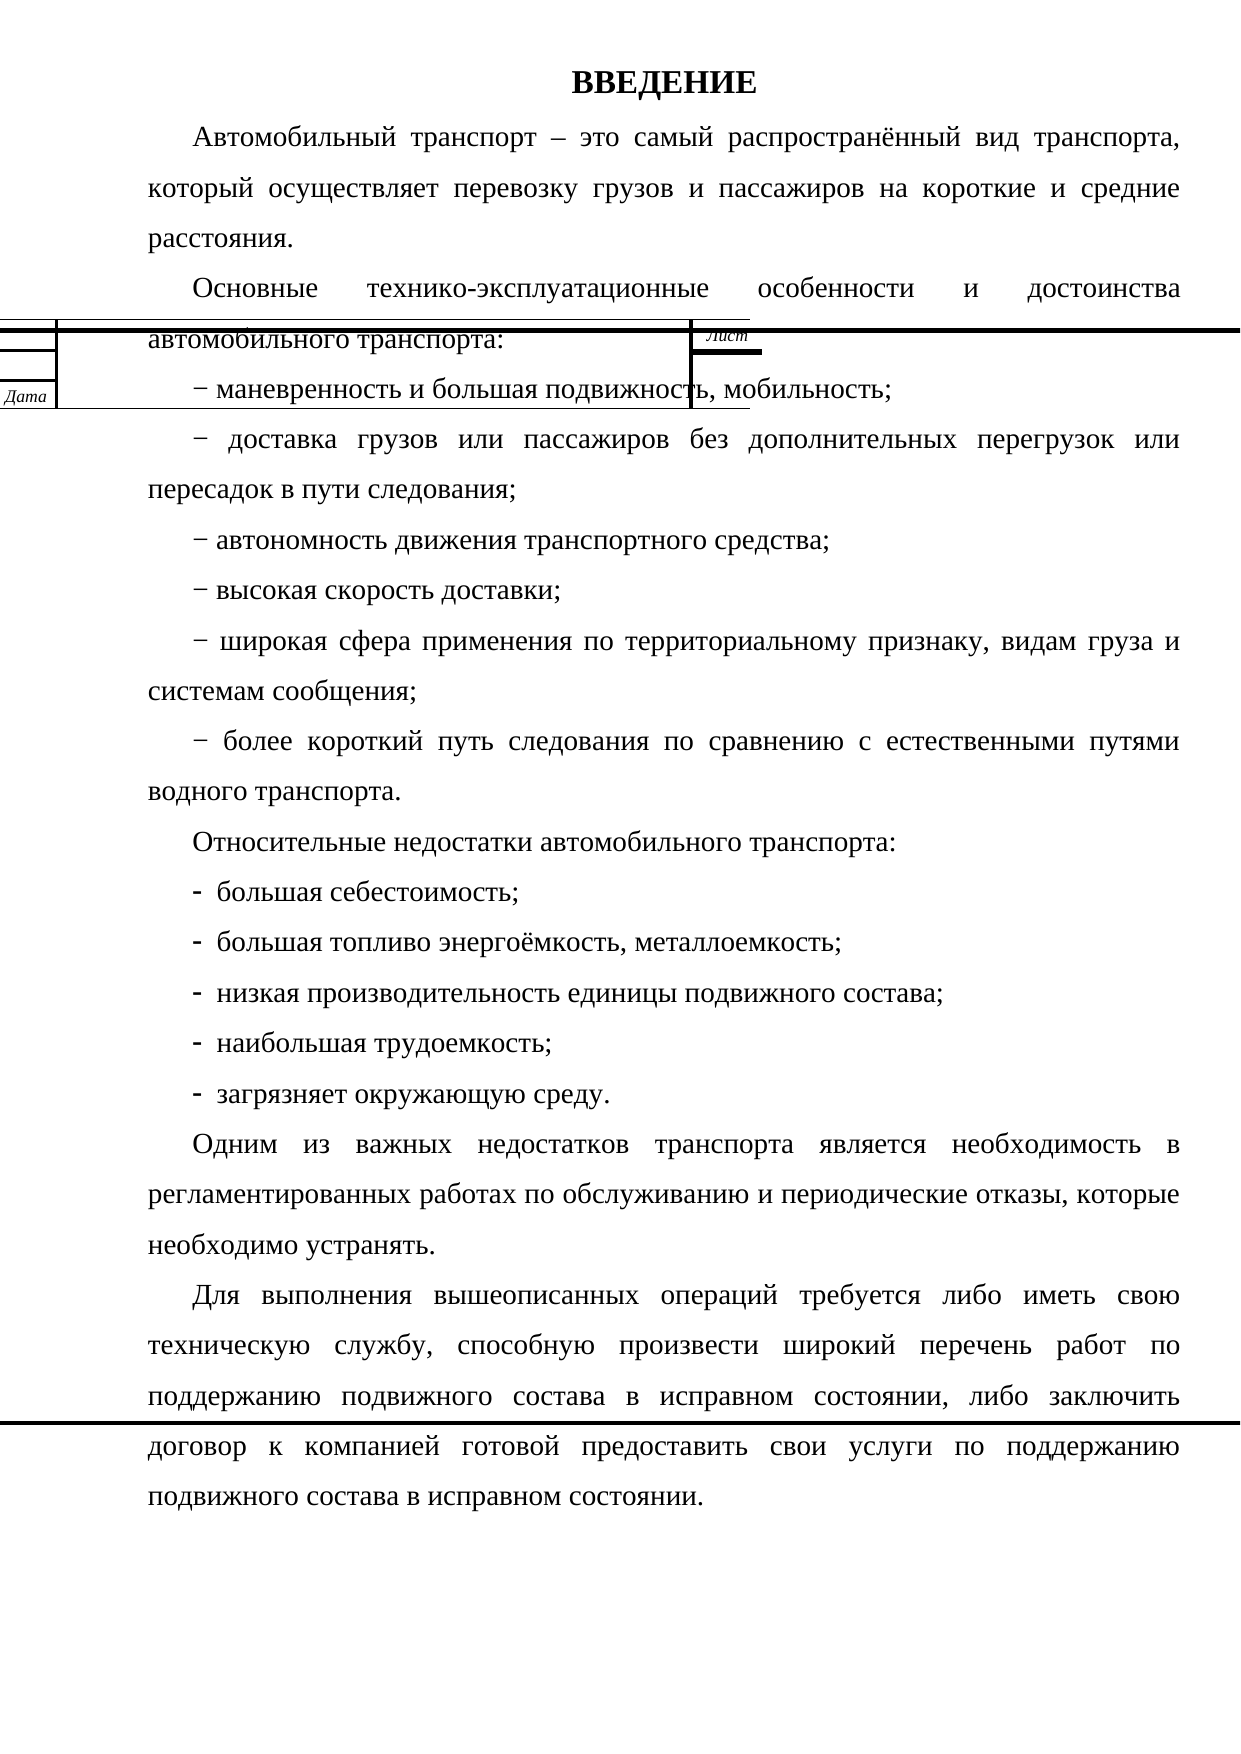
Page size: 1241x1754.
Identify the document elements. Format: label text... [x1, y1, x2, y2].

text − более короткий путь следования по сравнению с естественными путями водного транспорта. [148, 723, 1181, 807]
list большая топливо энергоёмкость, металлоемкость; [148, 924, 1181, 958]
text Основные технико-эксплуатационные особенности и достоинства автомобильного транспорта: [148, 270, 1181, 354]
list низкая производительность единицы подвижного состава; [148, 975, 1181, 1009]
text Автомобильный транспорт – это самый распространённый вид транспорта, который осуществляет перевозку грузов и пассажиров на короткие и средние расстояния. [148, 119, 1181, 254]
text Одним из важных недостатков транспорта является необходимость в регламентированных работах по обслуживанию и периодические отказы, которые необходимо устранять. [148, 1126, 1181, 1260]
list наибольшая трудоемкость; [148, 1025, 1181, 1059]
text Для выполнения вышеописанных операций требуется либо иметь свою техническую службу, способную произвести широкий перечень работ по поддержанию подвижного состава в исправном состоянии, либо заключить договор к компанией готовой предоставить свои услуги по поддержанию подвижного состава в исправном состоянии. [148, 1277, 1181, 1512]
list загрязняет окружающую среду. [148, 1076, 1181, 1109]
subtitle ВВЕДЕНИЕ [148, 62, 1181, 100]
text − маневренность и большая подвижность, мобильность; [148, 371, 689, 404]
text − доставка грузов или пассажиров без дополнительных перегрузок или пересадок в пути следования; [148, 421, 1181, 505]
text − широкая сфера применения по территориальному признаку, видам груза и системам сообщения; [148, 623, 1181, 706]
text Относительные недостатки автомобильного транспорта: [148, 824, 1181, 857]
text − автономность движения транспортного средства; [148, 522, 1181, 556]
text − маневренность и большая подвижность, мобильность; [693, 371, 1181, 404]
list большая себестоимость; [148, 874, 1181, 908]
text − высокая скорость доставки; [148, 572, 1181, 606]
